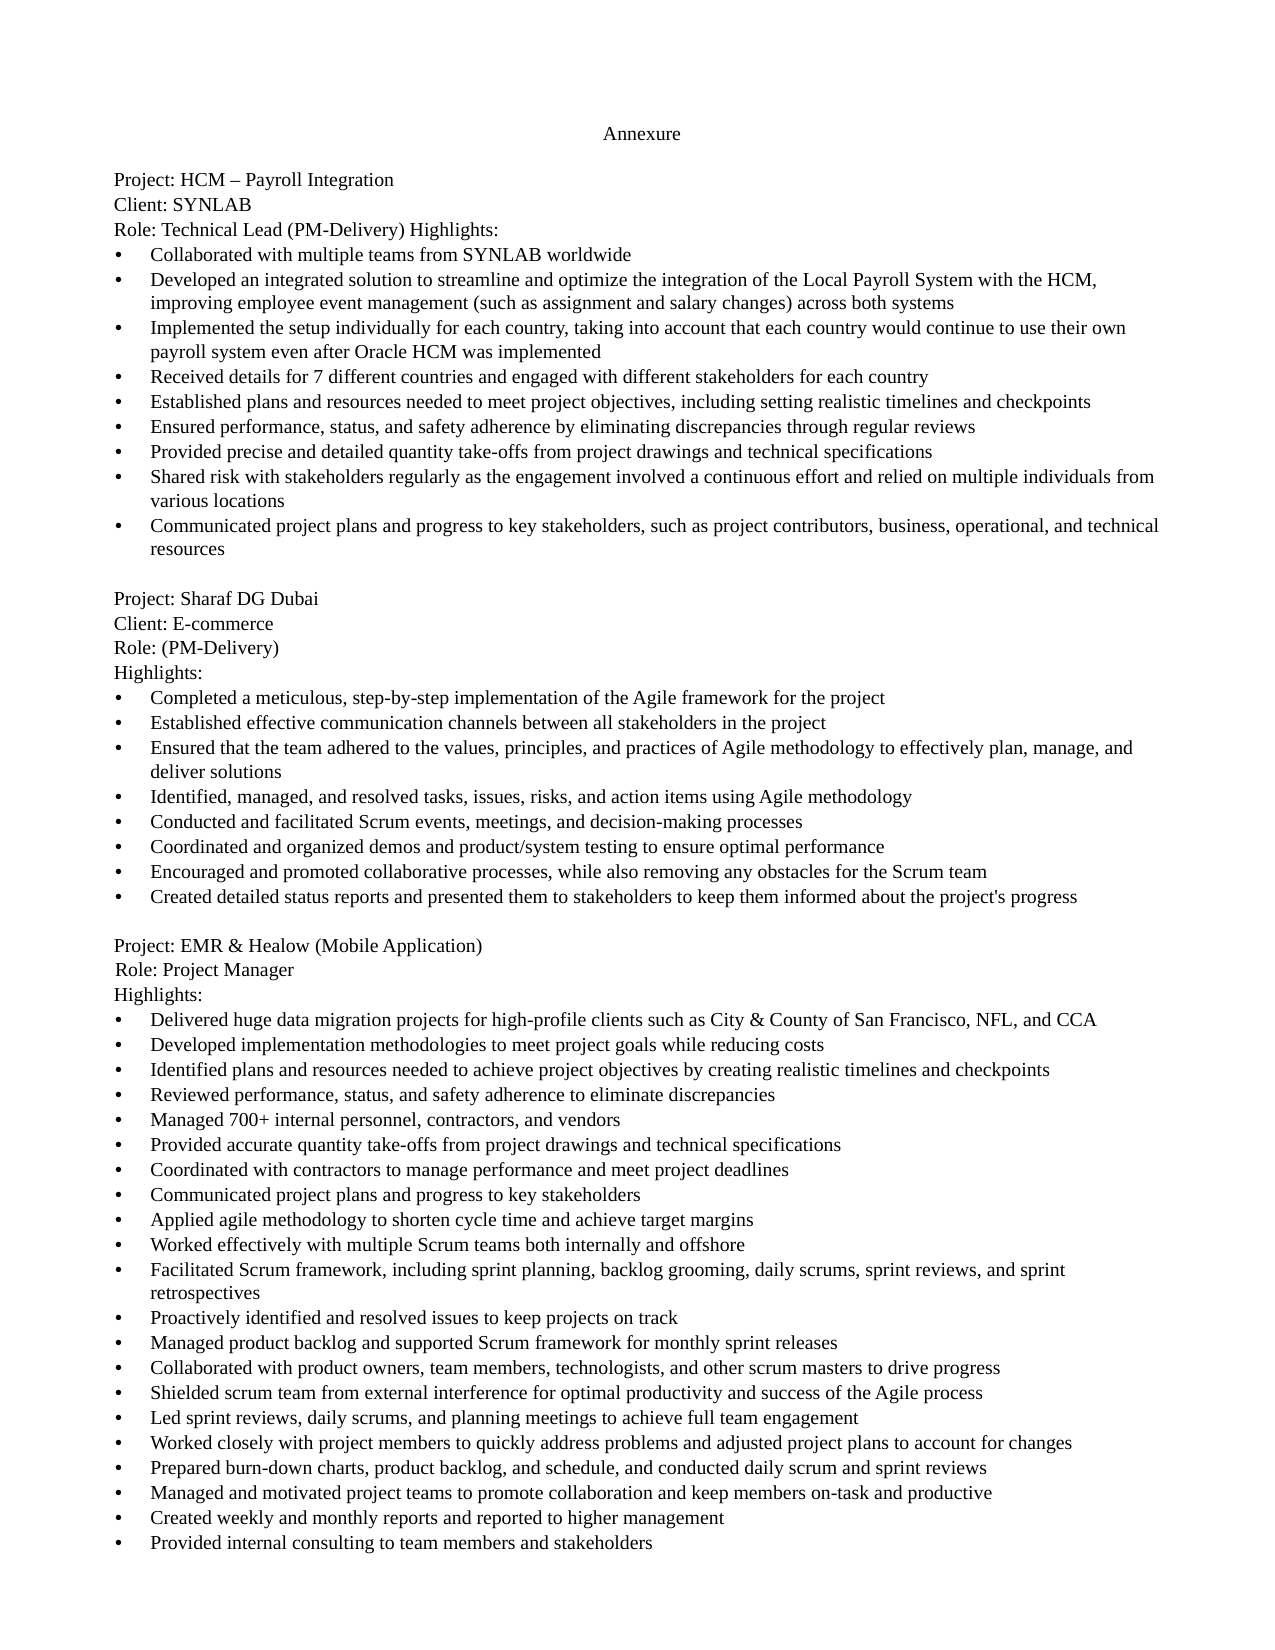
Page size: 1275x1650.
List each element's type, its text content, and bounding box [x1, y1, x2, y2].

text Project: EMR & Healow (Mobile Application) Role: Project Manager [114, 934, 492, 981]
text Highlights: [114, 661, 517, 684]
list Proactively identified and resolved issues to keep projects on track [115, 1306, 1161, 1329]
list Communicated project plans and progress to key stakeholders, such as project contributors, business, operational, and technical resources [115, 513, 1161, 560]
list Shielded scrum team from external interference for optimal productivity and success of the Agile process [115, 1381, 1161, 1404]
list Managed 700+ internal personnel, contractors, and vendors [115, 1108, 1161, 1131]
list Provided accurate quantity take-offs from project drawings and technical specifications [115, 1133, 1161, 1156]
list Applied agile methodology to shorten cycle time and achieve target margins [115, 1208, 1161, 1231]
text Highlights: [114, 983, 492, 1006]
list Facilitated Scrum framework, including sprint planning, backlog grooming, daily scrums, sprint reviews, and sprint retrospectives [115, 1258, 1161, 1304]
list Collaborated with product owners, team members, technologists, and other scrum masters to drive progress [115, 1356, 1161, 1379]
list Provided precise and detailed quantity take-offs from project drawings and technical specifications [115, 440, 1161, 463]
list Completed a meticulous, step-by-step implementation of the Agile framework for the project [115, 686, 1161, 709]
list Worked closely with project members to quickly address problems and adjusted project plans to account for changes [115, 1431, 1161, 1454]
list Managed product backlog and supported Scrum framework for monthly sprint releases [115, 1331, 1161, 1354]
list Developed an integrated solution to streamline and optimize the integration of the Local Payroll System with the HCM, improving employee event management (such as assignment and salary changes) across both systems [115, 268, 1161, 314]
list Communicated project plans and progress to key stakeholders [115, 1183, 1161, 1206]
list Shared risk with stakeholders regularly as the engagement involved a continuous effort and relied on multiple individuals from various locations [115, 465, 1161, 511]
list Established plans and resources needed to meet project objectives, including setting realistic timelines and checkpoints [115, 390, 1161, 413]
list Coordinated with contractors to manage performance and meet project deadlines [115, 1158, 1161, 1181]
list Conducted and facilitated Scrum events, meetings, and decision-making processes [115, 809, 1161, 832]
list Led sprint reviews, daily scrums, and planning meetings to achieve full team engagement [115, 1406, 1161, 1429]
text Client: E-commerce [114, 611, 1161, 634]
text Annexure [119, 122, 1161, 145]
list Implemented the setup individually for each country, taking into account that each country would continue to use their own payroll system even after Oracle HCM was implemented [115, 316, 1161, 363]
list Delivered huge data migration projects for high-profile clients such as City & County of San Francisco, NFL, and CCA [115, 1008, 1161, 1031]
list Collaborated with multiple teams from SYNLAB worldwide [115, 243, 1161, 266]
list Provided internal consulting to team members and stakeholders [115, 1531, 1161, 1554]
list Created weekly and monthly reports and reported to higher management [115, 1506, 1161, 1529]
list Established effective communication channels between all stakeholders in the project [115, 711, 1161, 734]
list Ensured that the team adhered to the values, principles, and practices of Agile methodology to effectively plan, manage, and deliver solutions [115, 736, 1161, 782]
list Received details for 7 different countries and engaged with different stakeholders for each country [115, 365, 1161, 388]
text Project: HCM – Payroll Integration [114, 168, 1161, 191]
text Client: SYNLAB [114, 193, 1161, 216]
list Encouraged and promoted collaborative processes, while also removing any obstacles for the Scrum team [115, 859, 1161, 882]
list Worked effectively with multiple Scrum teams both internally and offshore [115, 1233, 1161, 1256]
text Role: Technical Lead (PM-Delivery) Highlights: [114, 218, 517, 241]
list Reviewed performance, status, and safety adherence to eliminate discrepancies [115, 1083, 1161, 1106]
list Coordinated and organized demos and product/system testing to ensure optimal performance [115, 834, 1161, 857]
list Managed and motivated project teams to promote collaboration and keep members on-task and productive [115, 1481, 1161, 1504]
list Identified, managed, and resolved tasks, issues, risks, and action items using Agile methodology [115, 784, 1161, 807]
list Identified plans and resources needed to achieve project objectives by creating realistic timelines and checkpoints [115, 1058, 1161, 1081]
list Created detailed status reports and presented them to stakeholders to keep them informed about the project's progress [115, 884, 1161, 907]
list Prepared burn-down charts, product backlog, and schedule, and conducted daily scrum and sprint reviews [115, 1456, 1161, 1479]
text Project: Sharaf DG Dubai [114, 587, 1161, 609]
list Ensured performance, status, and safety adherence by eliminating discrepancies through regular reviews [115, 415, 1161, 438]
text Role: (PM-Delivery) [114, 636, 517, 659]
list Developed implementation methodologies to meet project goals while reducing costs [115, 1033, 1161, 1056]
